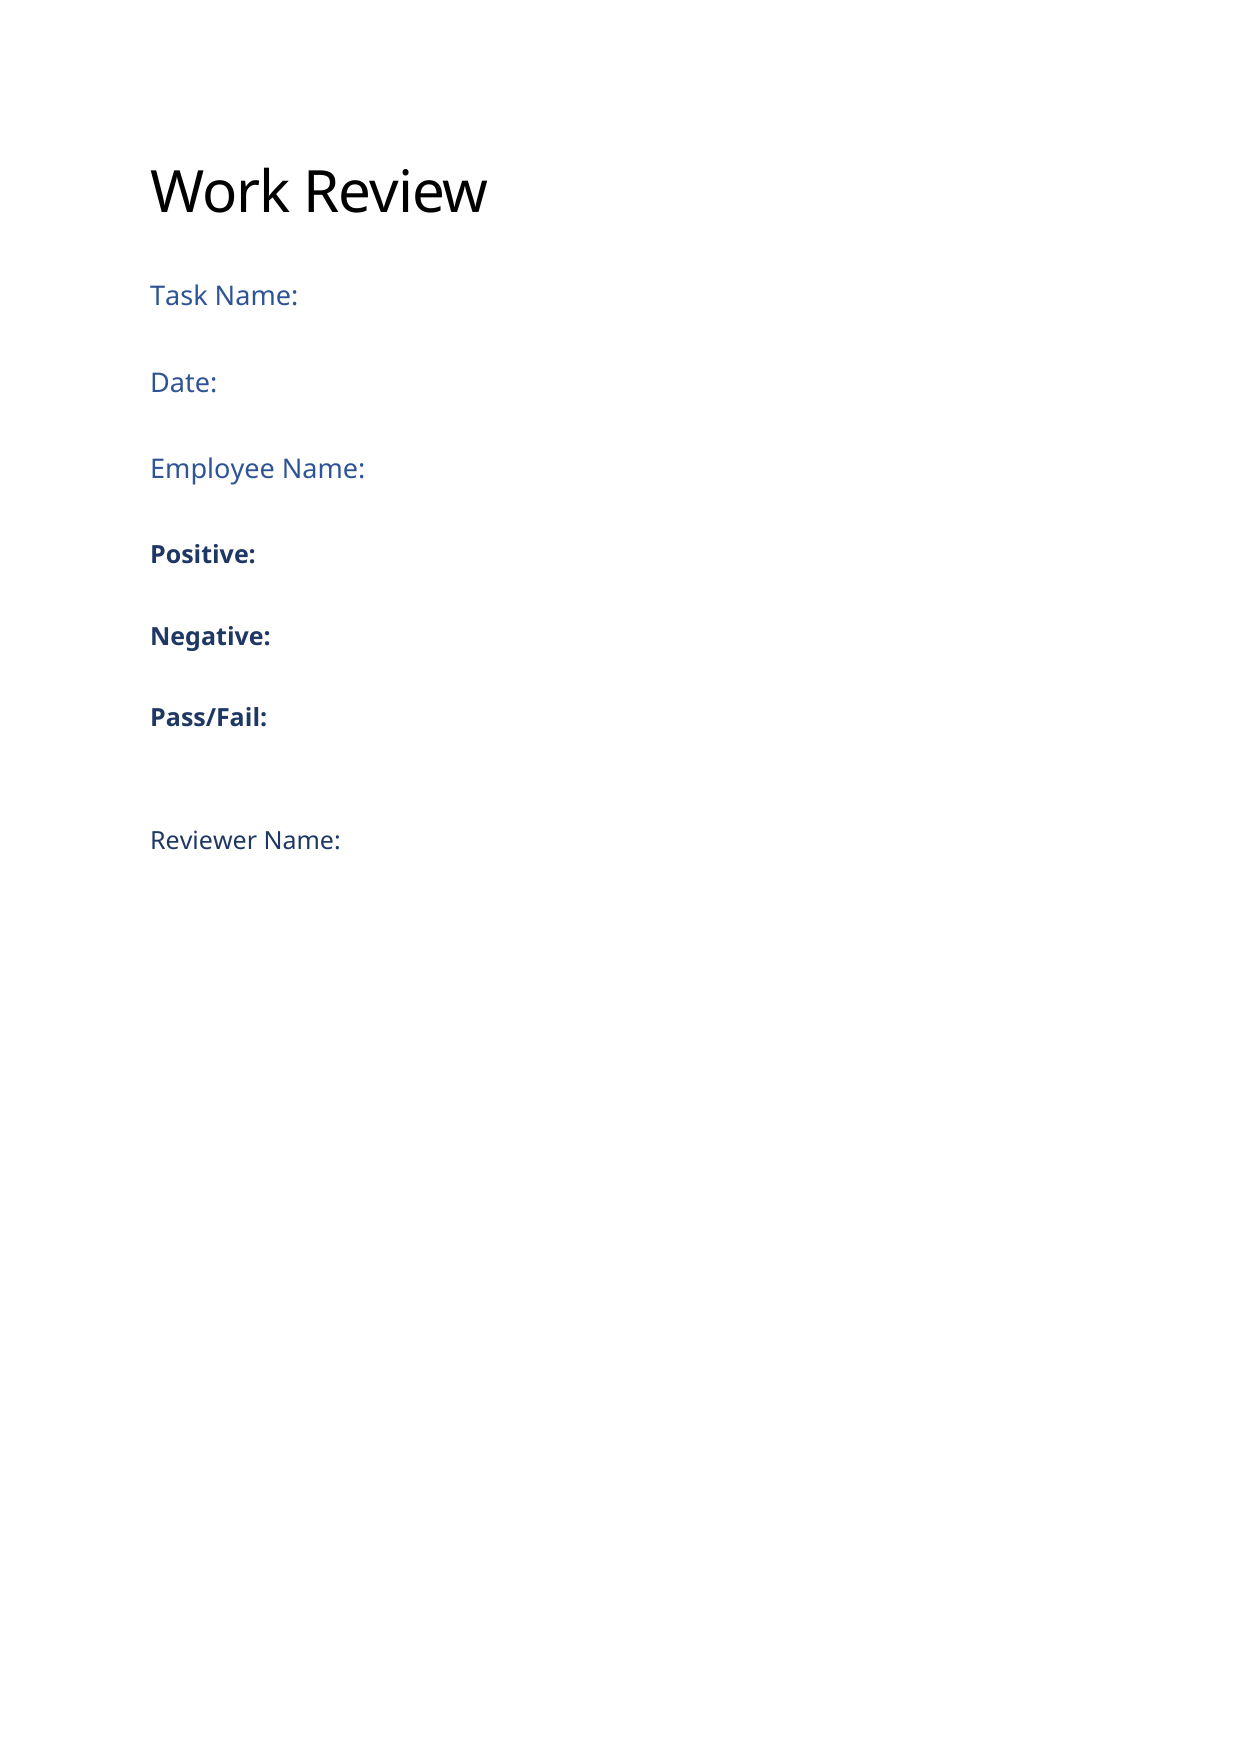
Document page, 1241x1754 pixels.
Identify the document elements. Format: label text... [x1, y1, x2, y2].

title Work Review [150, 150, 1090, 229]
subtitle Task Name: [150, 276, 1090, 313]
subtitle Negative: [150, 618, 1090, 652]
subtitle Pass/Fail: [150, 700, 1090, 734]
subtitle Reviewer Name: [150, 823, 1090, 857]
subtitle Employee Name: [150, 450, 1090, 487]
subtitle Positive: [150, 536, 1090, 570]
subtitle Date: [150, 363, 1090, 400]
